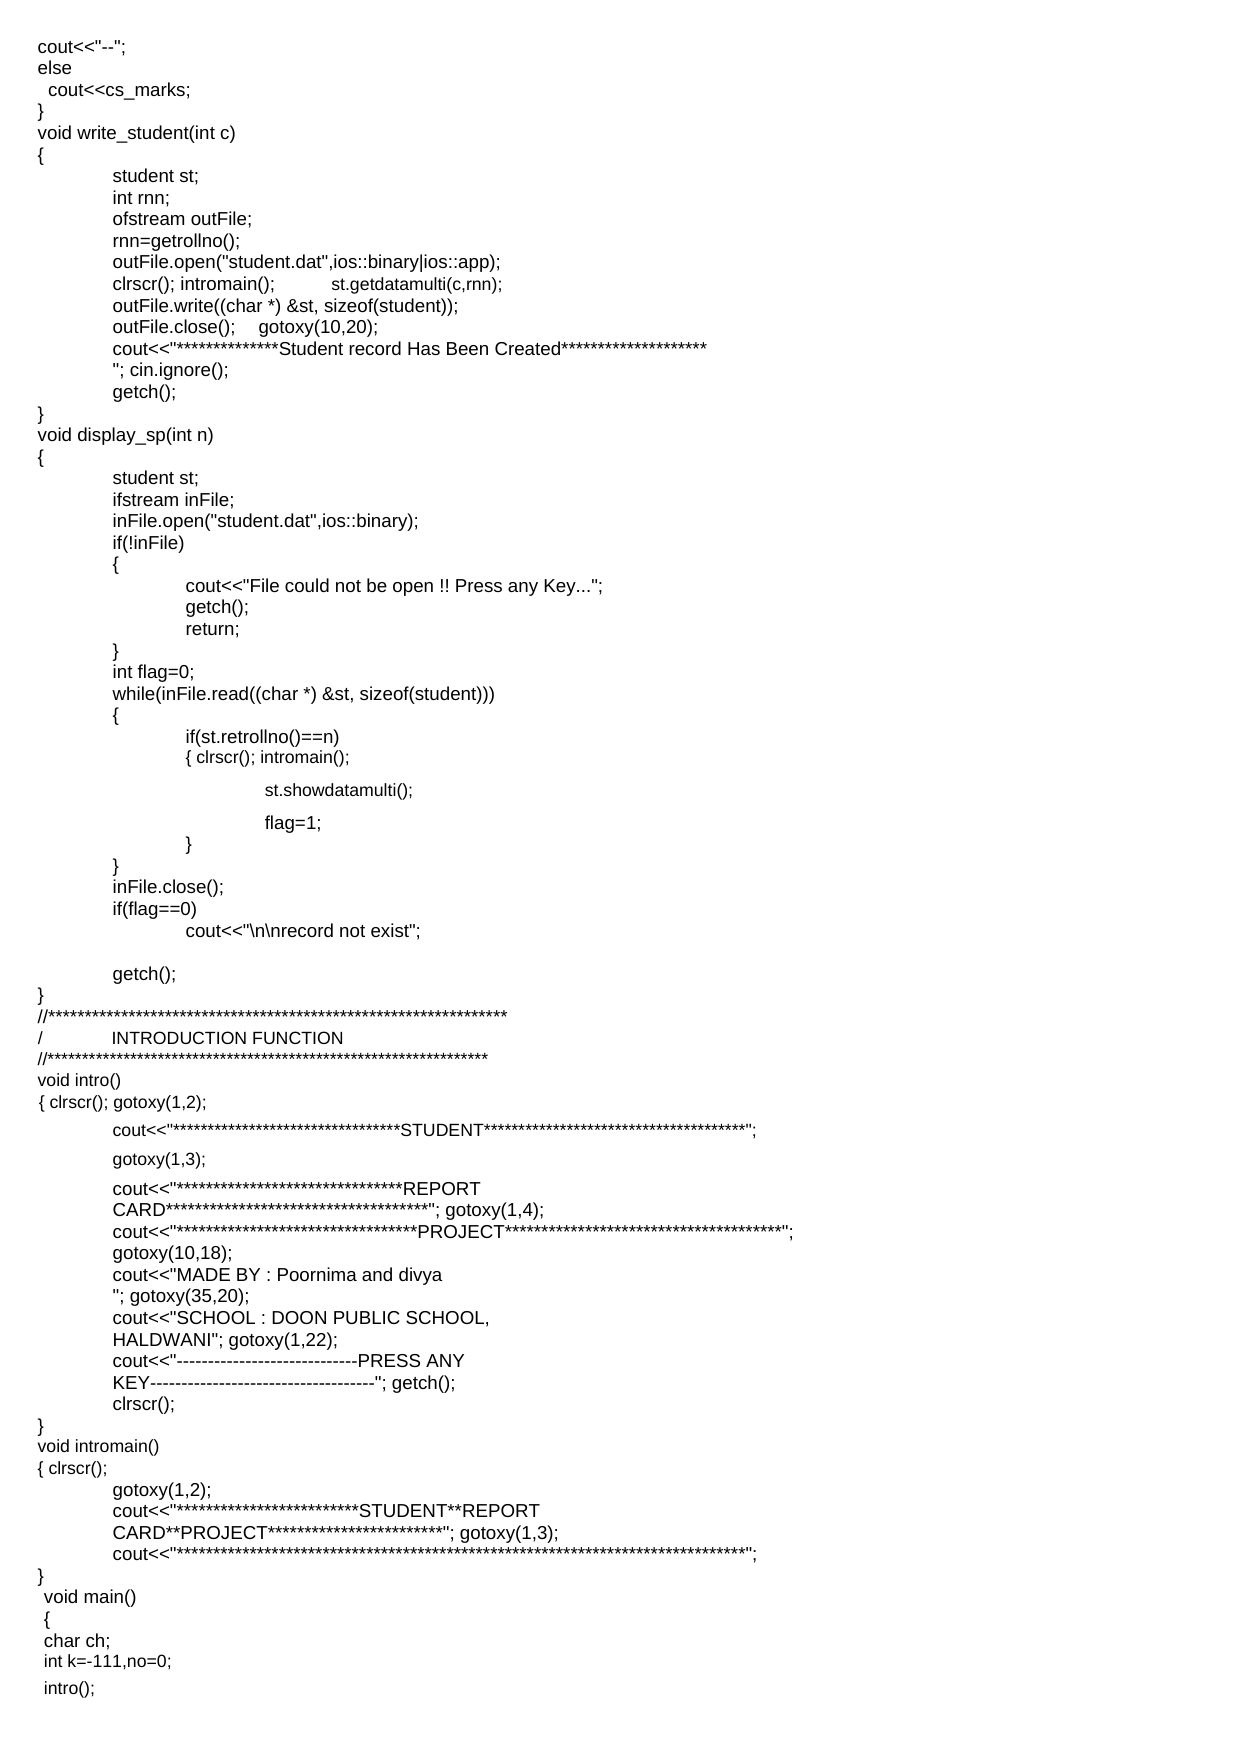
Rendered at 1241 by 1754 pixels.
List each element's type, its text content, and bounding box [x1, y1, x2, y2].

text int rnn; [112, 187, 1090, 208]
text getch(); [112, 963, 1090, 984]
text { clrscr(); intromain(); st.showdatamulti(); [185, 747, 421, 800]
text } [112, 855, 1090, 876]
text { [112, 553, 1090, 575]
text inFile.open("student.dat",ios::binary); [112, 510, 1090, 532]
text { [112, 704, 1090, 726]
text outFile.open("student.dat",ios::binary|ios::app); [112, 251, 1090, 273]
text cout<<"**************Student record Has Been Created******************** "; cin.ignore(); [112, 338, 723, 381]
text } [185, 833, 1090, 855]
text cout<<"*************************STUDENT**REPORT CARD**PROJECT************************"; gotoxy(1,3); cout<<"******************************************************************************"; [112, 1501, 886, 1564]
text void write_student(int c) [37, 122, 1090, 143]
text outFile.write((char *) &st, sizeof(student)); [112, 294, 1090, 316]
text if(!inFile) [112, 532, 1090, 553]
text { [44, 1608, 1090, 1629]
text flag=1; [264, 812, 1090, 833]
text return; [185, 618, 1090, 639]
text while(inFile.read((char *) &st, sizeof(student))) [112, 683, 1090, 704]
text inFile.close(); [112, 876, 1090, 898]
text rnn=getrollno(); [112, 230, 1090, 251]
text { [37, 143, 1090, 165]
text int k=-111,no=0; intro(); [44, 1651, 176, 1698]
text student st; [112, 467, 1090, 488]
text } [37, 1565, 1090, 1586]
text cout<<"\n\nrecord not exist"; [185, 919, 1090, 941]
text //*************************************************************** [37, 1006, 1090, 1027]
list INTRODUCTION FUNCTION //**************************************************************** void intro() [37, 1027, 515, 1091]
text char ch; [44, 1629, 1090, 1651]
text } [37, 100, 1090, 122]
text clrscr(); intromain(); st.getdatamulti(c,rnn); [112, 273, 1090, 294]
text cout<<"*******************************REPORT CARD************************************"; gotoxy(1,4); cout<<"*********************************PROJECT**************************************"; gotoxy(10,18); [112, 1177, 813, 1264]
text cout<<cs_marks; [48, 79, 1090, 100]
text } [37, 1415, 1090, 1436]
text cout<<"--"; [37, 36, 1090, 57]
text void main() [44, 1586, 1090, 1608]
text { clrscr(); gotoxy(1,2); cout<<"*********************************STUDENT**************************************"; gotoxy(1,3); [38, 1092, 794, 1169]
text void intromain() { clrscr(); [37, 1436, 167, 1478]
text { [37, 445, 1090, 467]
text else [37, 57, 1090, 79]
text if(flag==0) [112, 898, 1090, 919]
text gotoxy(1,2); [112, 1479, 1090, 1501]
text clrscr(); [112, 1393, 1090, 1414]
text } [37, 402, 1090, 424]
text ifstream inFile; [112, 488, 1090, 510]
text cout<<"File could not be open !! Press any Key..."; [185, 575, 1090, 596]
text cout<<"SCHOOL : DOON PUBLIC SCHOOL, HALDWANI"; gotoxy(1,22); [112, 1307, 605, 1350]
text cout<<"-----------------------------PRESS ANY KEY------------------------------------"; getch(); [112, 1350, 740, 1393]
text cout<<"MADE BY : Poornima and divya "; gotoxy(35,20); [112, 1264, 459, 1307]
text void display_sp(int n) [37, 424, 1090, 445]
text ofstream outFile; [112, 208, 1090, 230]
text } [112, 639, 1090, 661]
text } [37, 984, 1090, 1006]
text if(st.retrollno()==n) [185, 726, 1090, 747]
text int flag=0; [112, 661, 1090, 683]
text outFile.close(); gotoxy(10,20); [112, 316, 1090, 337]
text getch(); [112, 381, 1090, 402]
text student st; [112, 165, 1090, 187]
text getch(); [185, 596, 1090, 618]
